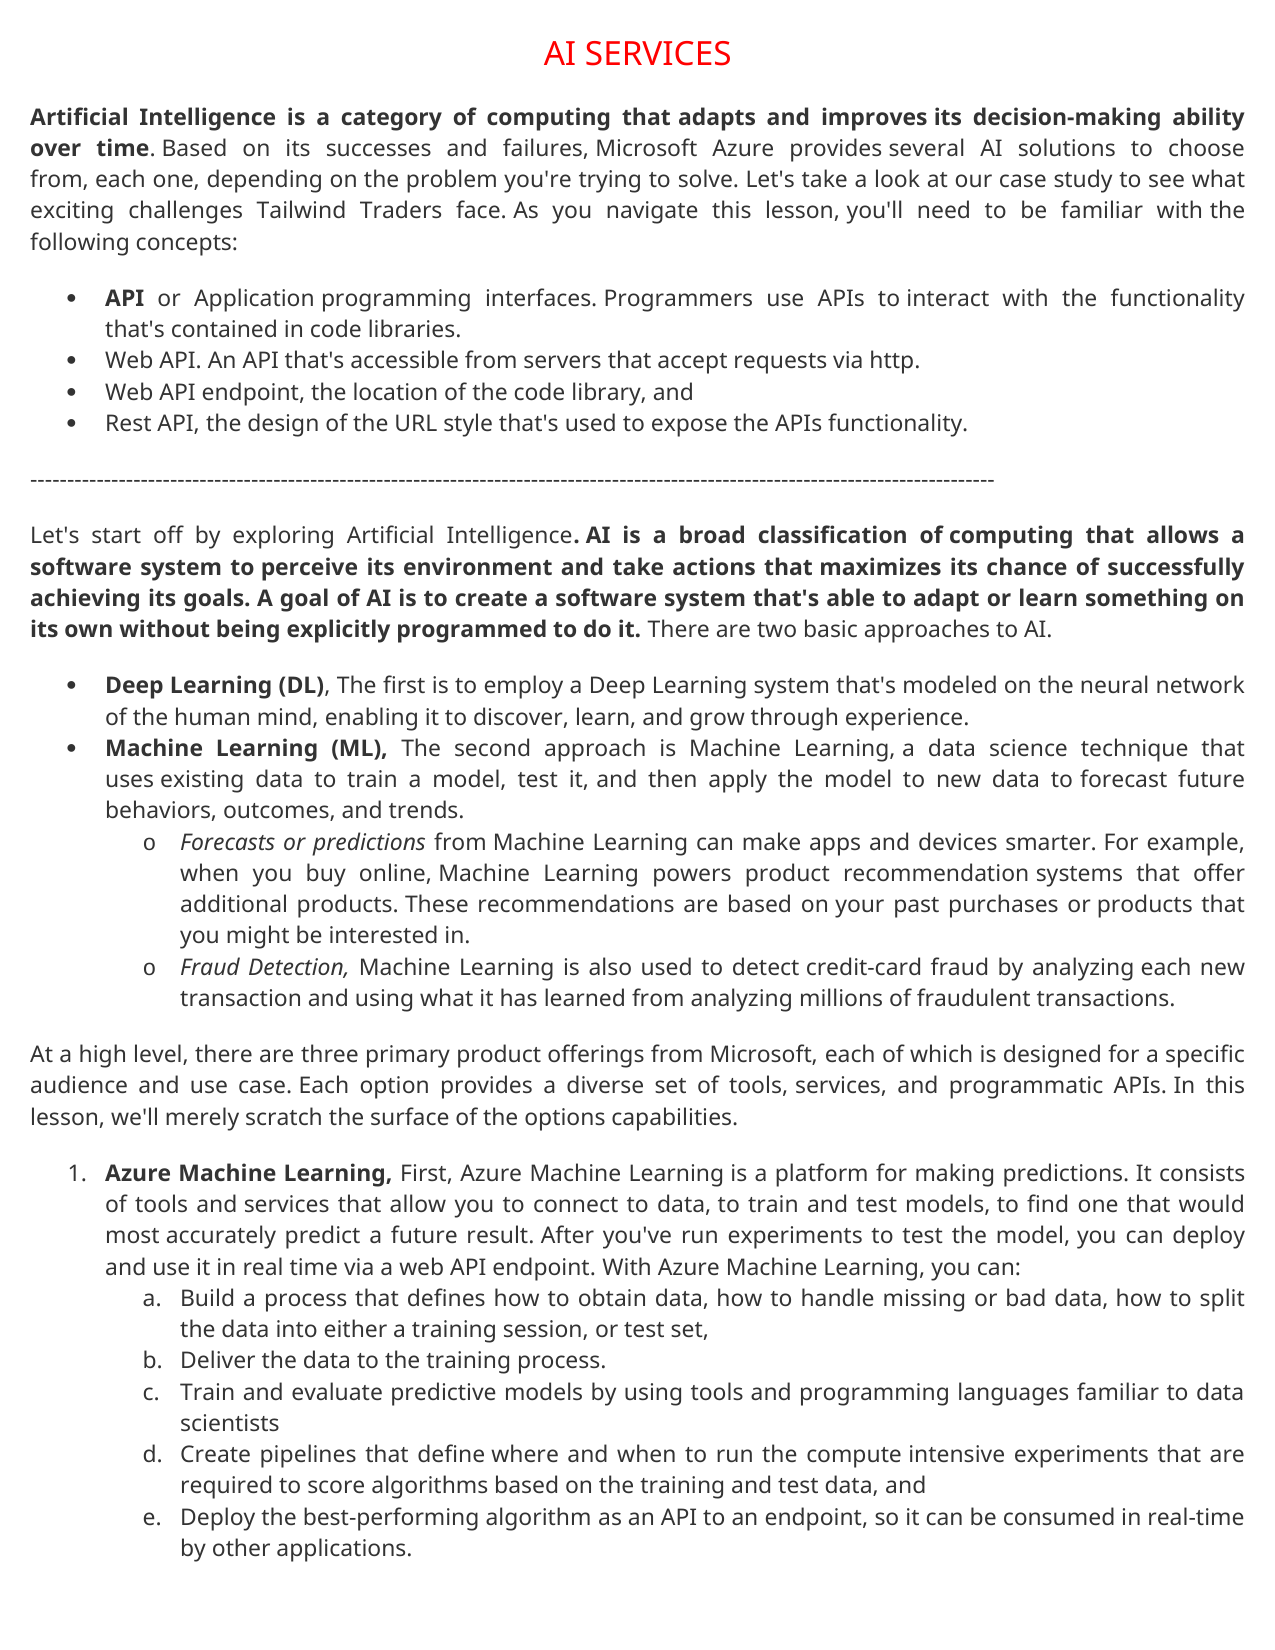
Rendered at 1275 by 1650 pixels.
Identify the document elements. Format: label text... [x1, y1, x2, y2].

list Azure Machine Learning, First, Azure Machine Learning is a platform for making predictions. It consists of tools and services that allow you to connect to data, to train and test models, to find one that would most accurately predict a future result. After you've run experiments to test the model, you can deploy and use it in real time via a web API endpoint. With Azure Machine Learning, you can: [67, 1157, 1245, 1282]
list Rest API, the design of the URL style that's used to expose the APIs functionality. [67, 407, 1245, 438]
text ----------------------------------------------------------------------------------------------------------------------------------- [30, 463, 1245, 494]
list Build a process that defines how to obtain data, how to handle missing or bad data, how to split the data into either a training session, or test set, [142, 1282, 1245, 1344]
list Deliver the data to the training process. [142, 1344, 1245, 1376]
list API or Application programming interfaces. Programmers use APIs to interact with the functionality that's contained in code libraries. [67, 282, 1245, 344]
list Forecasts or predictions from Machine Learning can make apps and devices smarter. For example, when you buy online, Machine Learning powers product recommendation systems that offer additional products. These recommendations are based on your past purchases or products that you might be interested in. [142, 825, 1245, 951]
list Create pipelines that define where and when to run the compute intensive experiments that are required to score algorithms based on the training and test data, and [142, 1438, 1245, 1501]
text Let's start off by exploring Artificial Intelligence. AI is a broad classification of computing that allows a software system to perceive its environment and take actions that maximizes its chance of successfully achieving its goals. A goal of AI is to create a software system that's able to adapt or learn something on its own without being explicitly programmed to do it. There are two basic approaches to AI. [30, 519, 1245, 644]
list Deep Learning (DL), The first is to employ a Deep Learning system that's modeled on the neural network of the human mind, enabling it to discover, learn, and grow through experience. [67, 669, 1245, 732]
list Web API endpoint, the location of the code library, and [67, 375, 1245, 407]
list Web API. An API that's accessible from servers that accept requests via http. [67, 344, 1245, 375]
list Deploy the best-performing algorithm as an API to an endpoint, so it can be consumed in real-time by other applications. [142, 1501, 1245, 1563]
list Machine Learning (ML), The second approach is Machine Learning, a data science technique that uses existing data to train a model, test it, and then apply the model to new data to forecast future behaviors, outcomes, and trends. [67, 732, 1245, 825]
text Artificial Intelligence is a category of computing that adapts and improves its decision-making ability over time. Based on its successes and failures, Microsoft Azure provides several AI solutions to choose from, each one, depending on the problem you're trying to solve. Let's take a look at our case study to see what exciting challenges Tailwind Traders face. As you navigate this lesson, you'll need to be familiar with the following concepts: [30, 100, 1245, 257]
list Fraud Detection, Machine Learning is also used to detect credit-card fraud by analyzing each new transaction and using what it has learned from analyzing millions of fraudulent transactions. [142, 951, 1245, 1013]
list Train and evaluate predictive models by using tools and programming languages familiar to data scientists [142, 1376, 1245, 1438]
text At a high level, there are three primary product offerings from Microsoft, each of which is designed for a specific audience and use case. Each option provides a diverse set of tools, services, and programmatic APIs. In this lesson, we'll merely scratch the surface of the options capabilities. [30, 1038, 1245, 1132]
text AI SERVICES [30, 30, 1245, 75]
